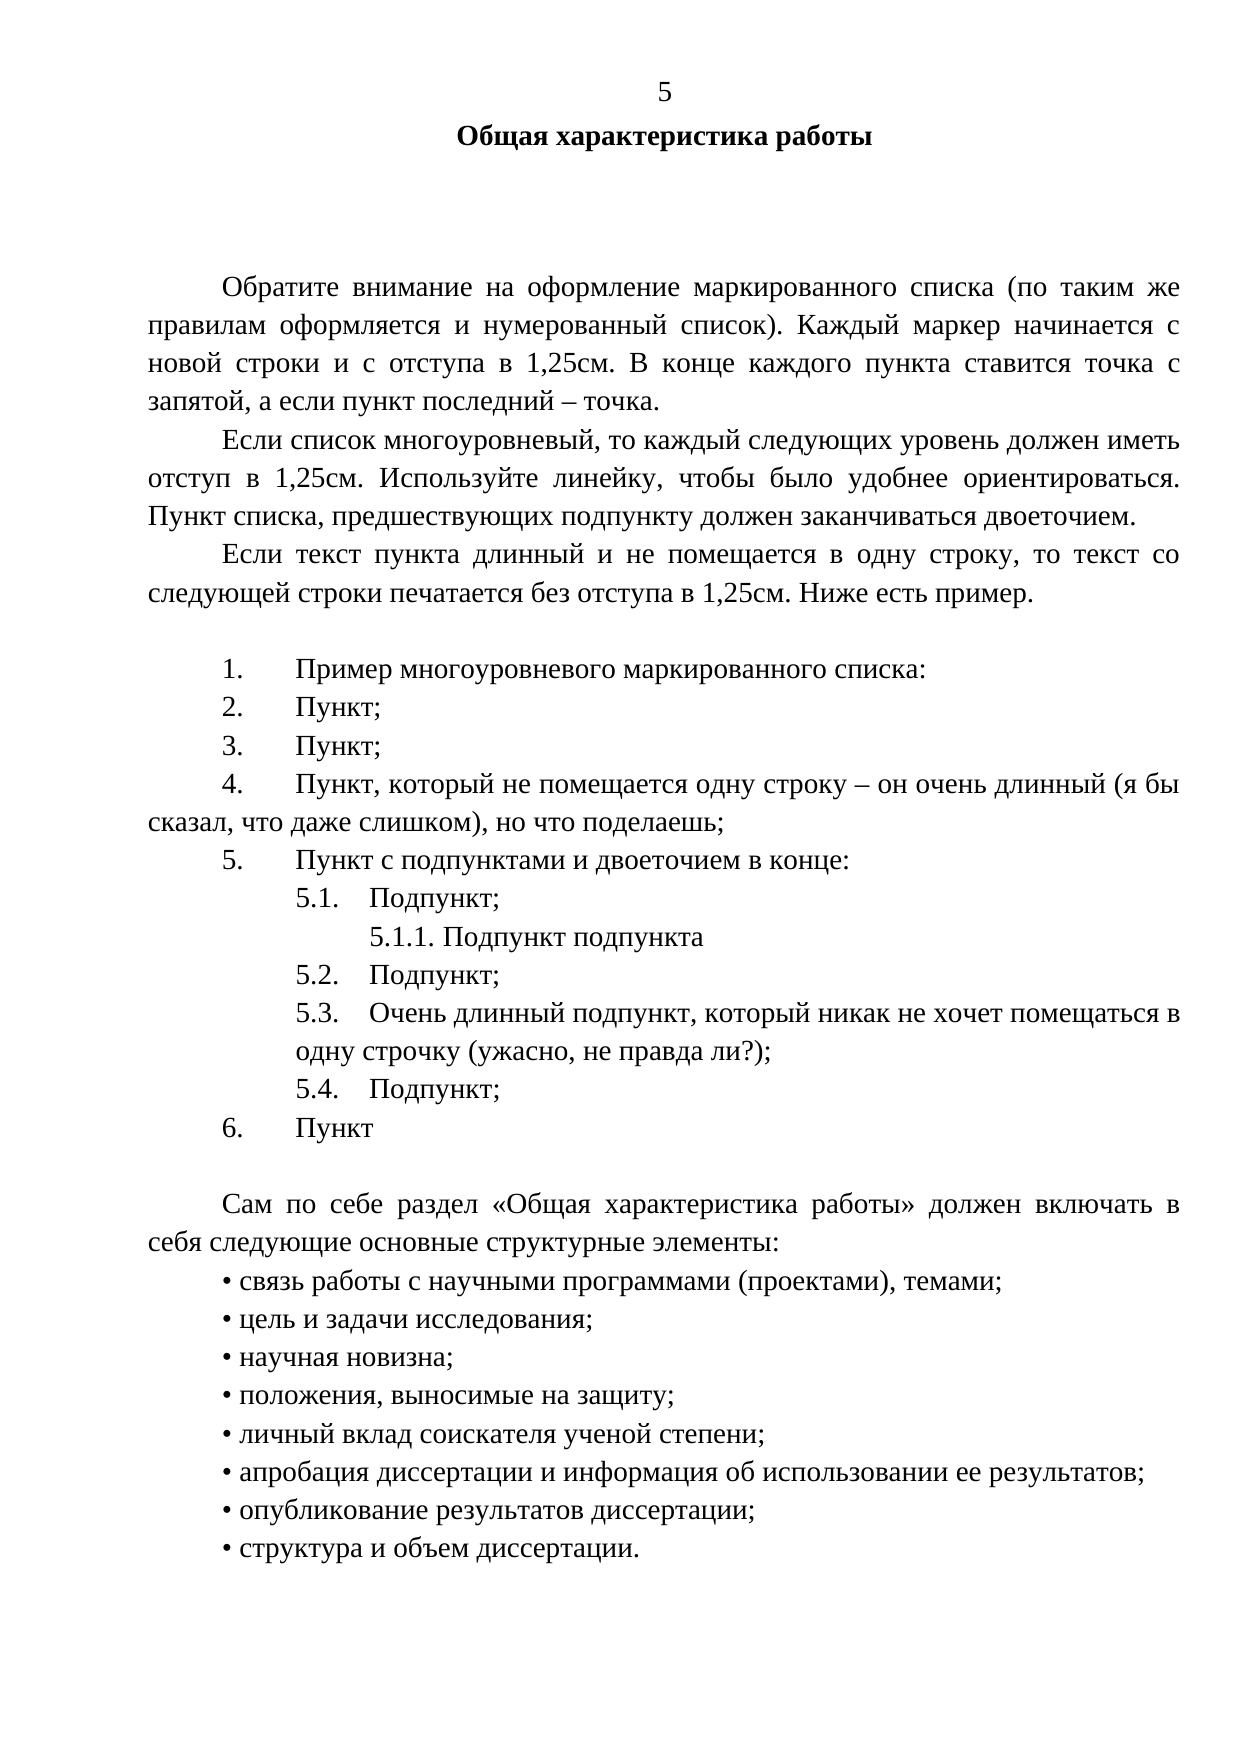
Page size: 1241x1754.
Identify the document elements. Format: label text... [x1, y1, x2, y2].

list Очень длинный подпункт, который никак не хочет помещаться в одну строчку (ужасно, не правда ли?); [295, 995, 1181, 1067]
text Если список многоуровневый, то каждый следующих уровень должен иметь отступ в 1,25см. Используйте линейку, чтобы было удобнее ориентироваться. Пункт списка, предшествующих подпункту должен заканчиваться двоеточием. [148, 422, 1181, 532]
list Подпункт подпункта [369, 919, 1181, 952]
text • опубликование результатов диссертации; [148, 1492, 1181, 1526]
text • положения, выносимые на защиту; [148, 1377, 1181, 1411]
list Пример многоуровневого маркированного списка: [148, 651, 1181, 685]
text • структура и объем диссертации. [148, 1530, 1181, 1564]
list Пункт [148, 1110, 1181, 1143]
text • цель и задачи исследования; [148, 1301, 1181, 1334]
list Пункт, который не помещается одну строку – он очень длинный (я бы сказал, что даже слишком), но что поделаешь; [148, 766, 1181, 838]
text • связь работы с научными программами (проектами), темами; [148, 1263, 1181, 1296]
text Если текст пункта длинный и не помещается в одну строку, то текст со следующей строки печатается без отступа в 1,25см. Ниже есть пример. [148, 536, 1181, 608]
text Общая характеристика работы [148, 118, 1181, 152]
text Обратите внимание на оформление маркированного списка (по таким же правилам оформляется и нумерованный список). Каждый маркер начинается с новой строки и с отступа в 1,25см. В конце каждого пункта ставится точка с запятой, а если пункт последний – точка. [148, 269, 1181, 417]
list Пункт; [148, 689, 1181, 723]
text • апробация диссертации и информация об использовании ее результатов; [148, 1454, 1181, 1487]
text • научная новизна; [148, 1339, 1181, 1373]
list Пункт с подпунктами и двоеточием в конце: [148, 842, 1181, 876]
list Подпункт; [295, 957, 1181, 991]
list Подпункт; [295, 1072, 1181, 1105]
text Сам по себе раздел «Общая характеристика работы» должен включать в себя следующие основные структурные элементы: [148, 1186, 1181, 1258]
list Подпункт; [295, 881, 1181, 914]
text • личный вклад соискателя ученой степени; [148, 1416, 1181, 1449]
list Пункт; [148, 728, 1181, 761]
